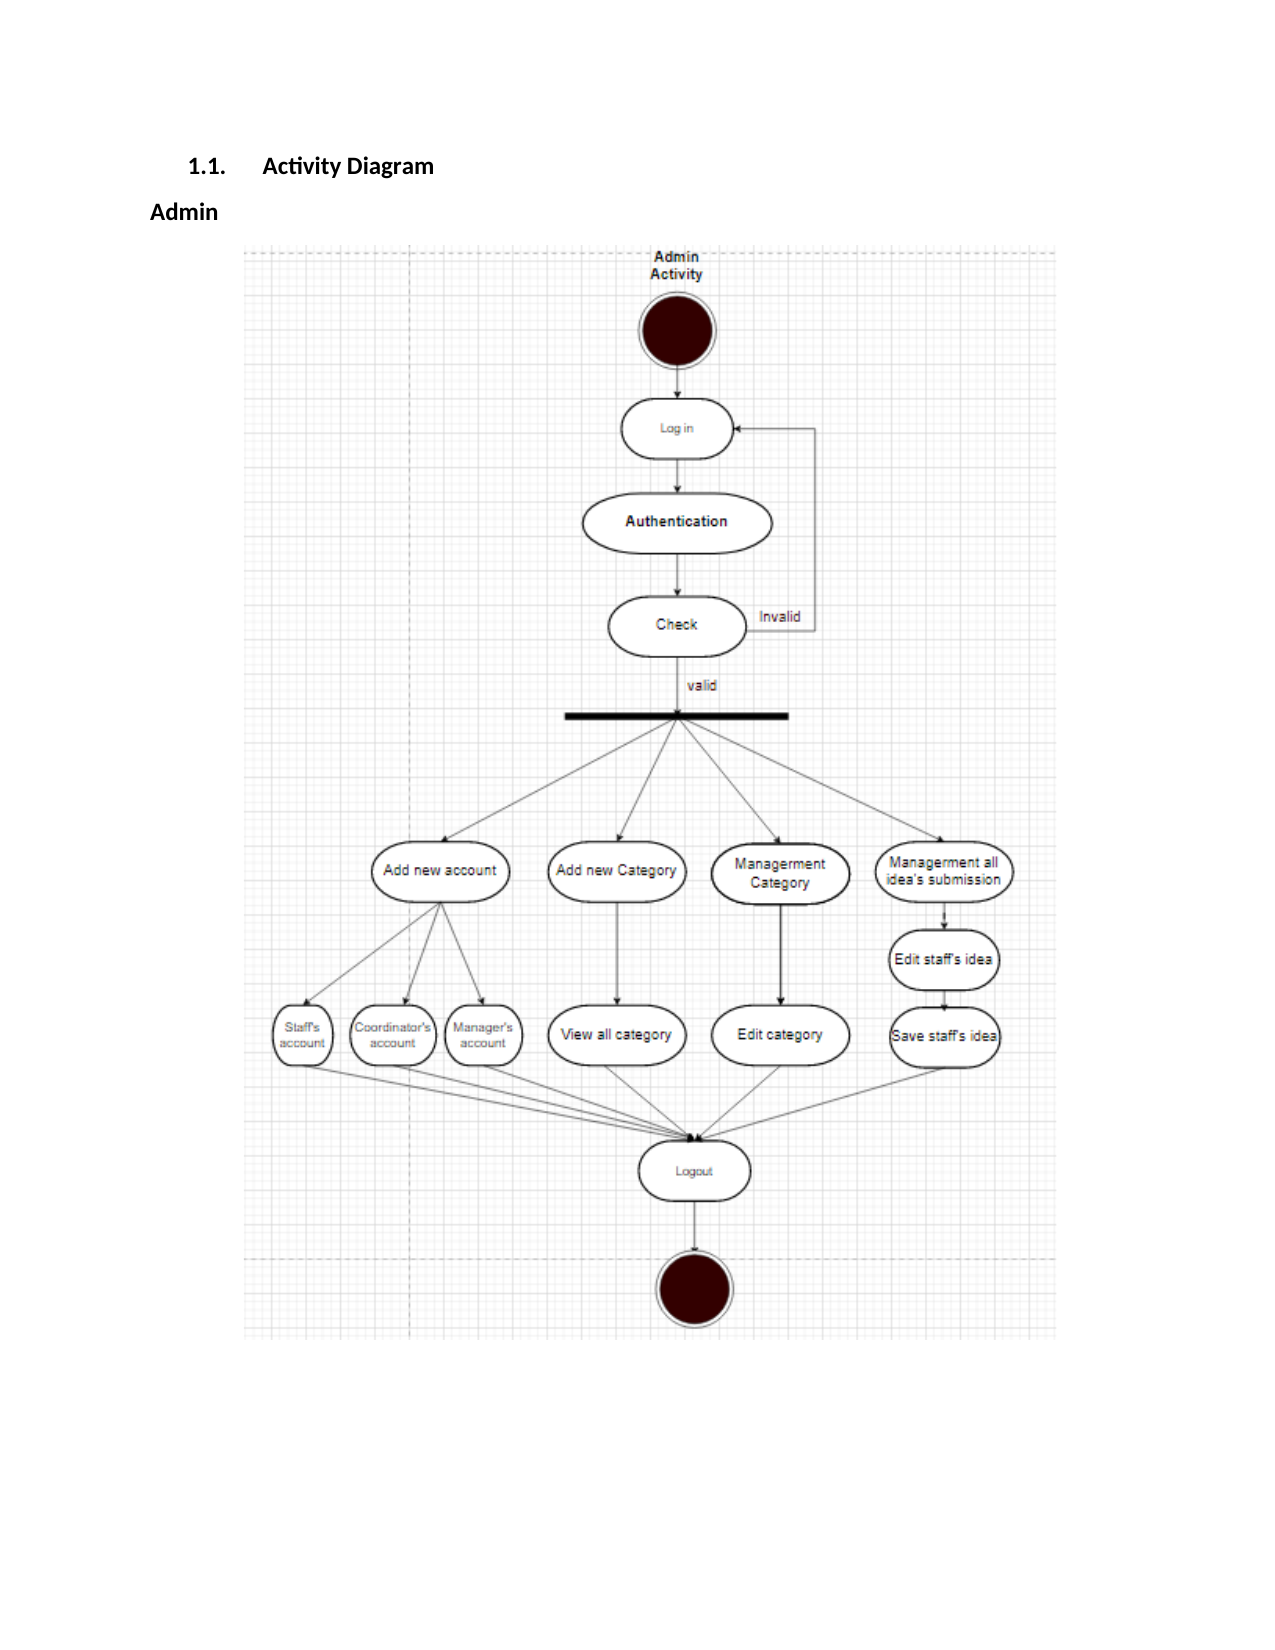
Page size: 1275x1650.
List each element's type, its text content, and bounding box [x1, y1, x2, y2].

picture [243, 245, 1057, 1340]
list Activity Diagram [187, 150, 1125, 181]
text Admin [150, 196, 1125, 226]
